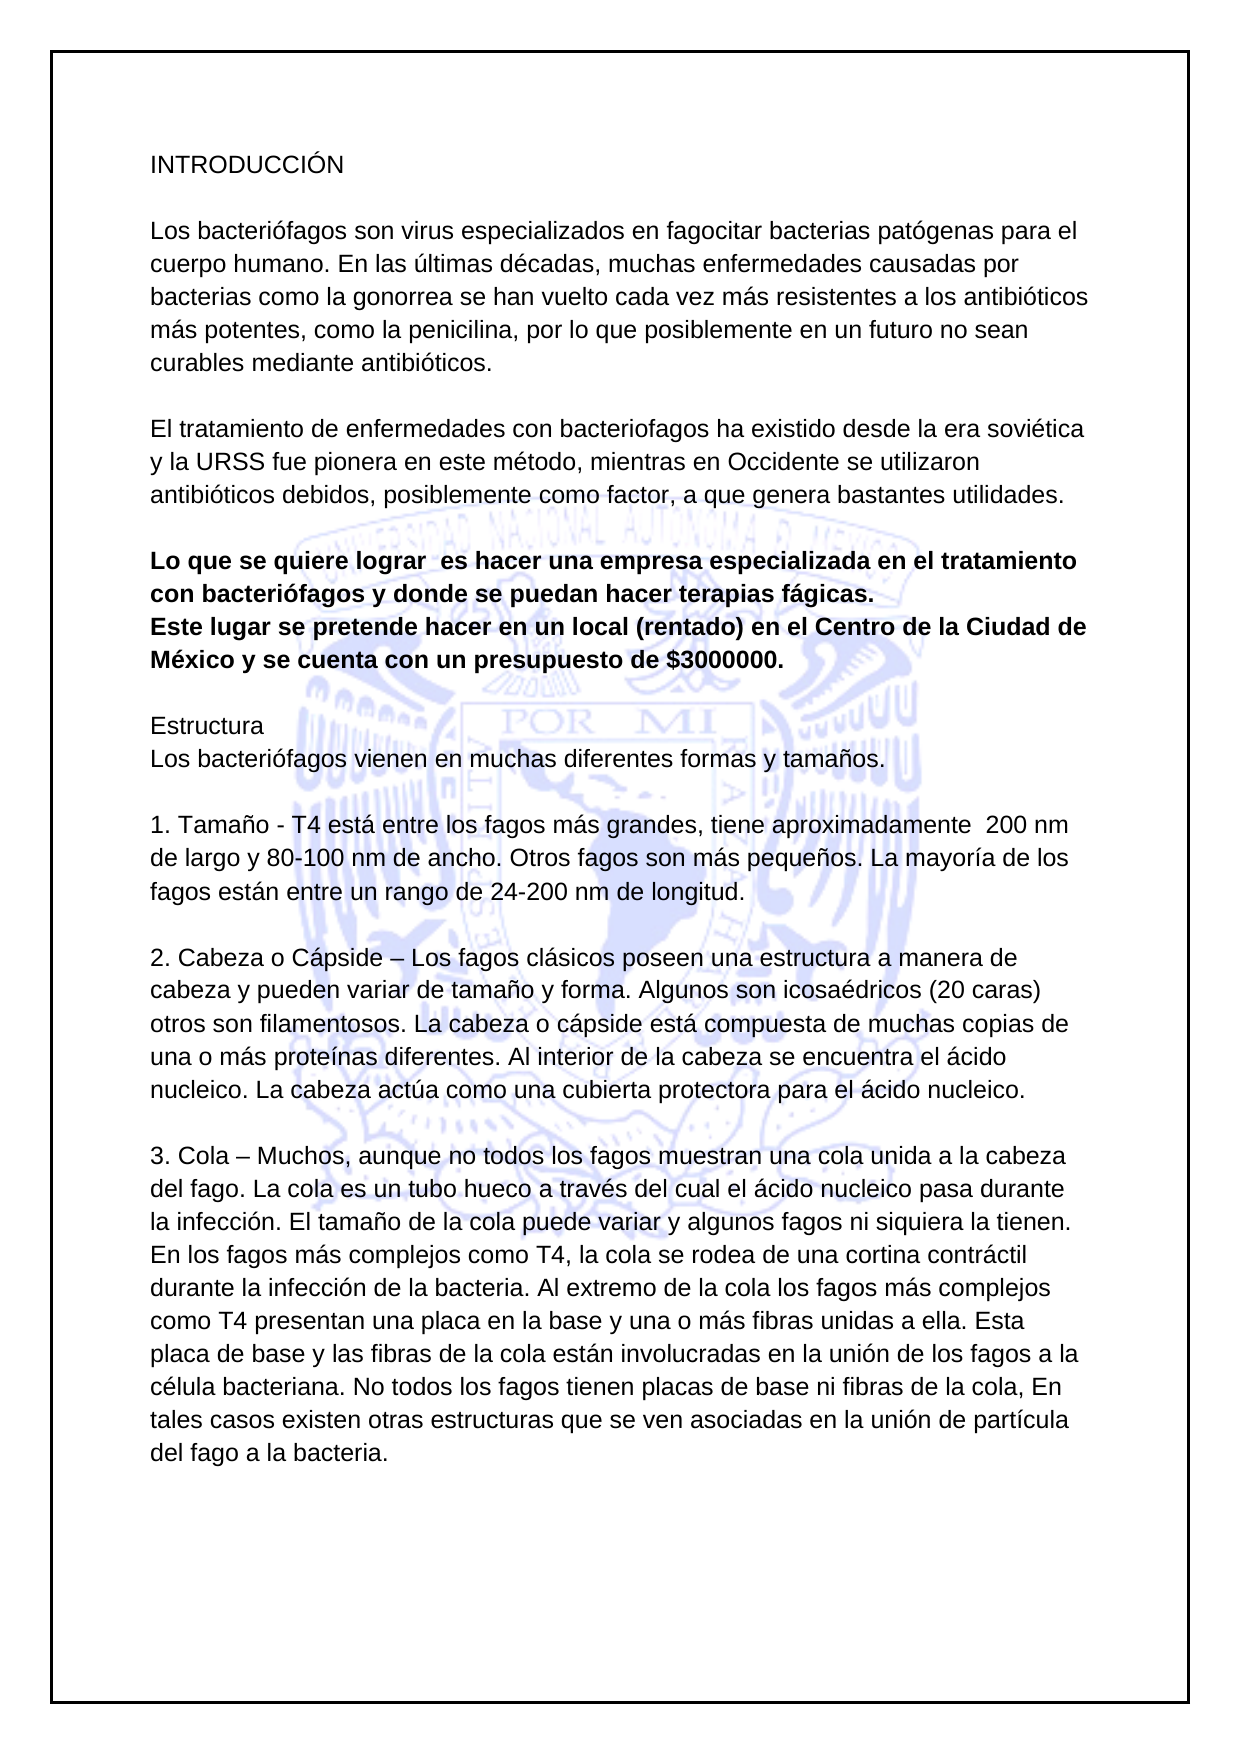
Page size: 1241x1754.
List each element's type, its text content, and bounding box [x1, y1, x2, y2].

text Los bacteriófagos son virus especializados en fagocitar bacterias patógenas para el cuerpo humano. En las últimas décadas, muchas enfermedades causadas por bacterias como la gonorrea se han vuelto cada vez más resistentes a los antibióticos más potentes, como la penicilina, por lo que posiblemente en un futuro no sean curables mediante antibióticos. [150, 216, 1090, 377]
text 2. Cabeza o Cápside – Los fagos clásicos poseen una estructura a manera de cabeza y pueden variar de tamaño y forma. Algunos son icosaédricos (20 caras) otros son filamentosos. La cabeza o cápside está compuesta de muchas copias de una o más proteínas diferentes. Al interior de la cabeza se encuentra el ácido nucleico. La cabeza actúa como una cubierta protectora para el ácido nucleico. [150, 942, 1090, 1103]
text El tratamiento de enfermedades con bacteriofagos ha existido desde la era soviética y la URSS fue pionera en este método, mientras en Occidente se utilizaron antibióticos debidos, posiblemente como factor, a que genera bastantes utilidades. [150, 414, 1090, 509]
text 3. Cola – Muchos, aunque no todos los fagos muestran una cola unida a la cabeza del fago. La cola es un tubo hueco a través del cual el ácido nucleico pasa durante la infección. El tamaño de la cola puede variar y algunos fagos ni siquiera la tienen. En los fagos más complejos como T4, la cola se rodea de una cortina contráctil durante la infección de la bacteria. Al extremo de la cola los fagos más complejos como T4 presentan una placa en la base y una o más fibras unidas a ella. Esta placa de base y las fibras de la cola están involucradas en la unión de los fagos a la célula bacteriana. No todos los fagos tienen placas de base ni fibras de la cola, En tales casos existen otras estructuras que se ven asociadas en la unión de partícula del fago a la bacteria. [150, 1141, 1090, 1467]
text INTRODUCCIÓN [150, 150, 1090, 179]
text Lo que se quiere lograr es hacer una empresa especializada en el tratamiento con bacteriófagos y donde se puedan hacer terapias fágicas. [150, 546, 1090, 608]
text Este lugar se pretende hacer en un local (rentado) en el Centro de la Ciudad de México y se cuenta con un presupuesto de $3000000. [150, 612, 1090, 674]
text Estructura [150, 711, 1090, 740]
text Los bacteriófagos vienen en muchas diferentes formas y tamaños. [150, 744, 1090, 773]
text 1. Tamaño - T4 está entre los fagos más grandes, tiene aproximadamente 200 nm de largo y 80-100 nm de ancho. Otros fagos son más pequeños. La mayoría de los fagos están entre un rango de 24-200 nm de longitud. [150, 810, 1090, 905]
